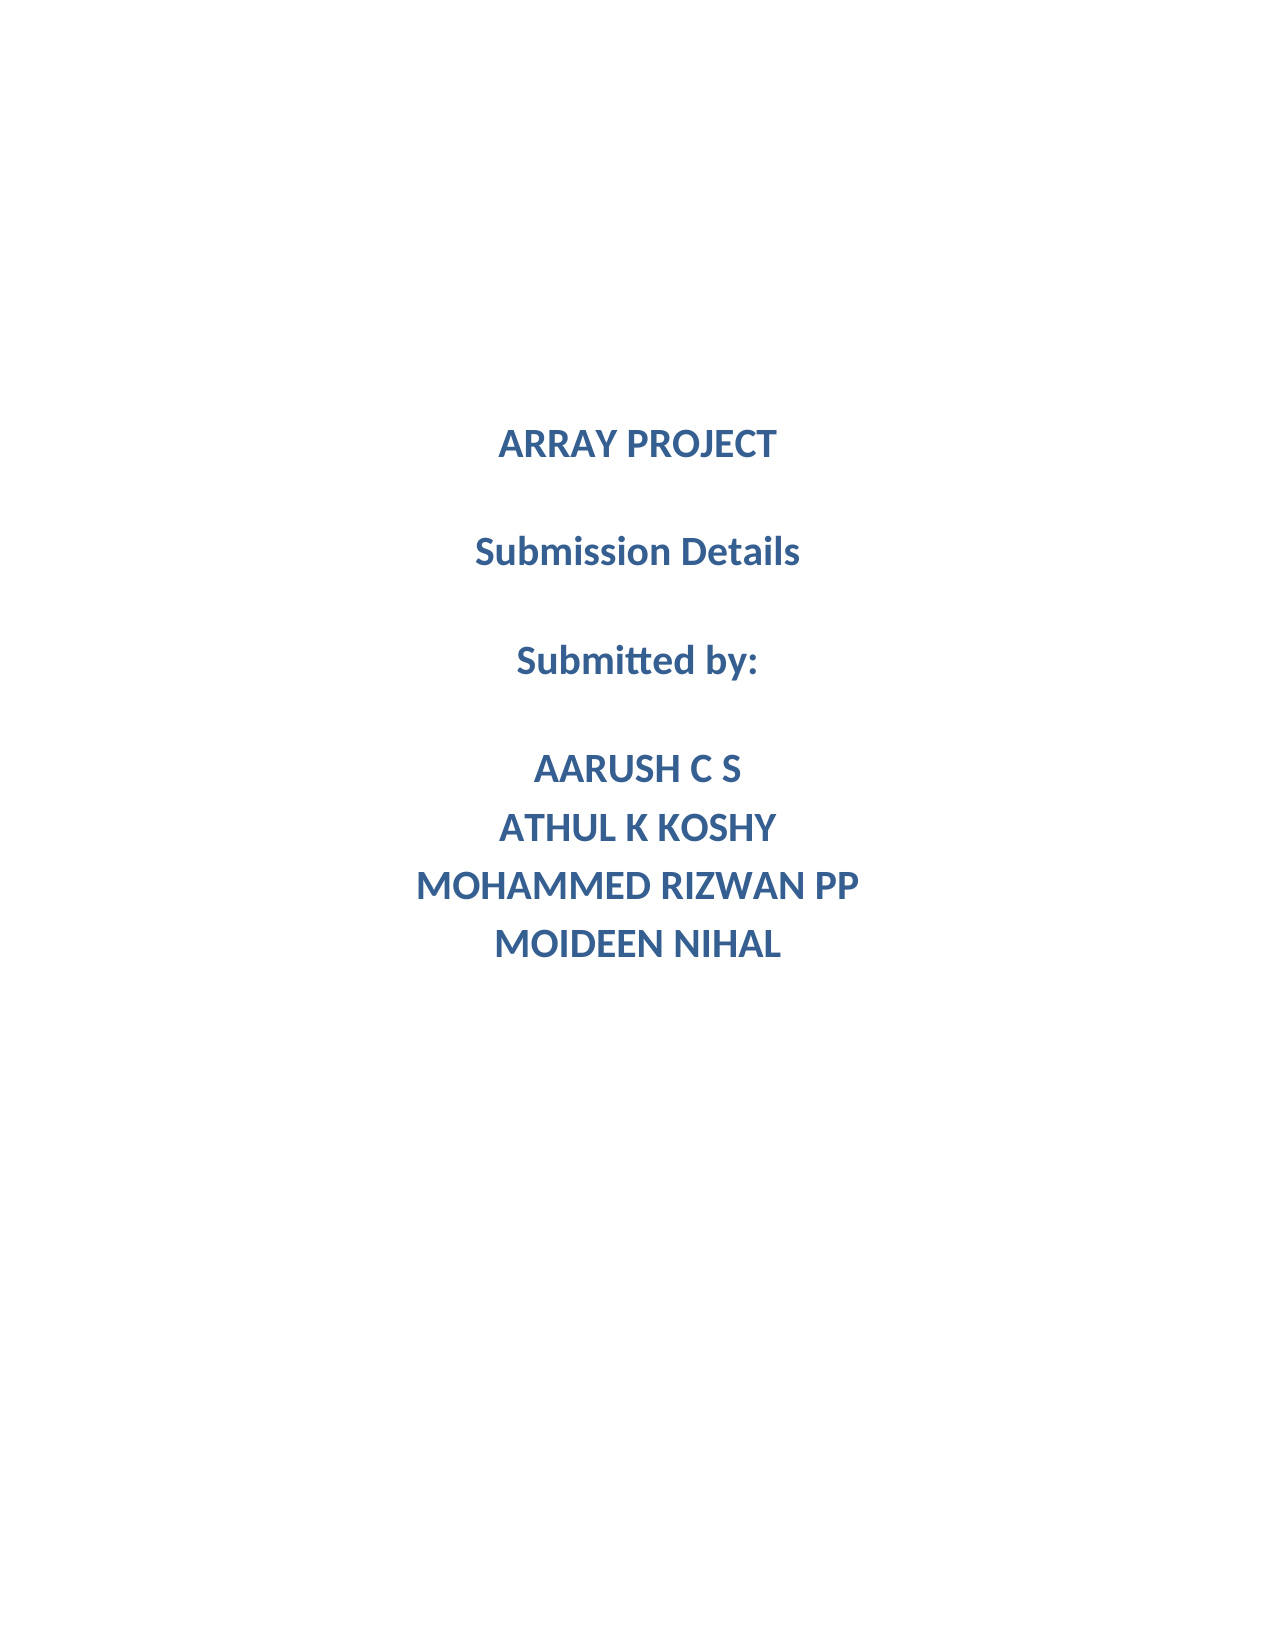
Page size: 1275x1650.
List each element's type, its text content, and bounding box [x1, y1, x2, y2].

subtitle ARRAY PROJECT [187, 417, 1087, 468]
subtitle Submission Details [187, 525, 1087, 576]
subtitle AARUSH C S ATHUL K KOSHY MOHAMMED RIZWAN PP MOIDEEN NIHAL [187, 742, 1087, 968]
subtitle Submitted by: [187, 634, 1087, 684]
